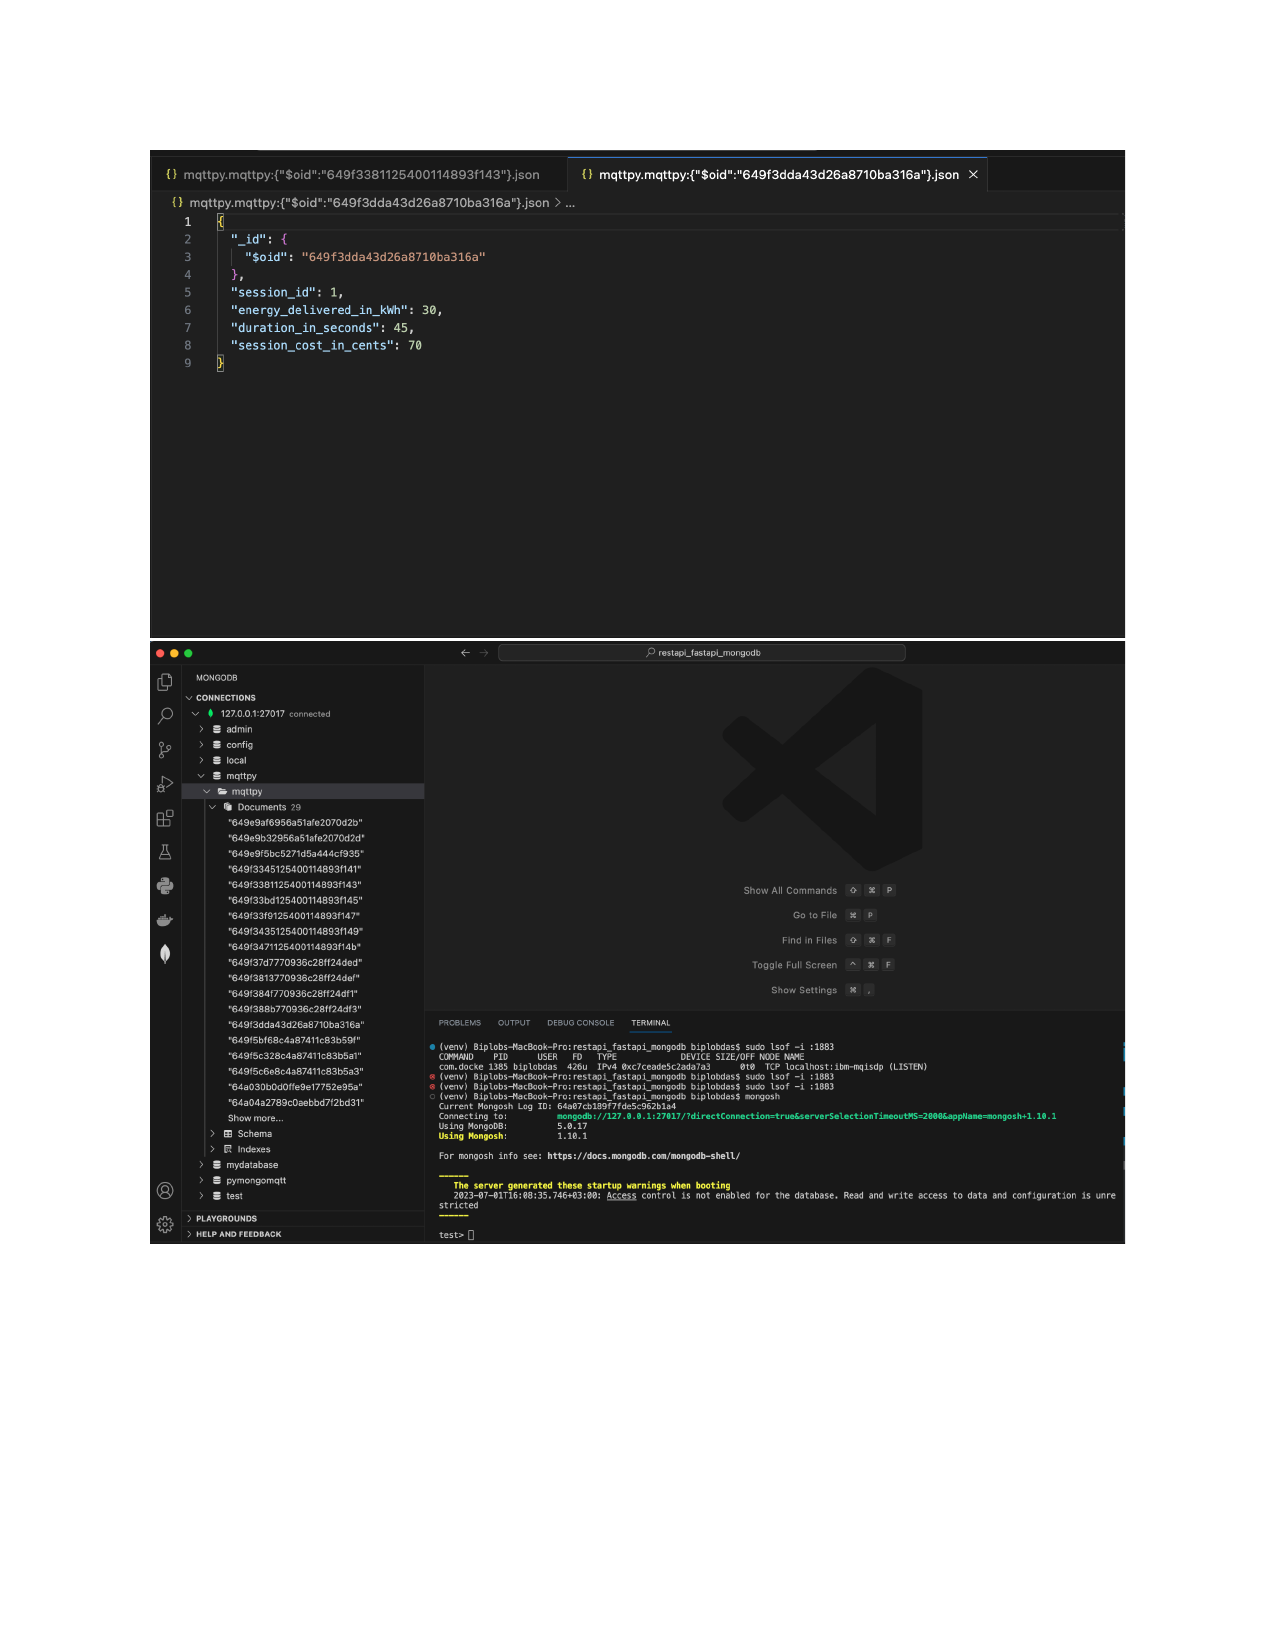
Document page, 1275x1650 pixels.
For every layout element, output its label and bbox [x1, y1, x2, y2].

picture [150, 641, 1125, 1244]
picture [150, 150, 1125, 638]
